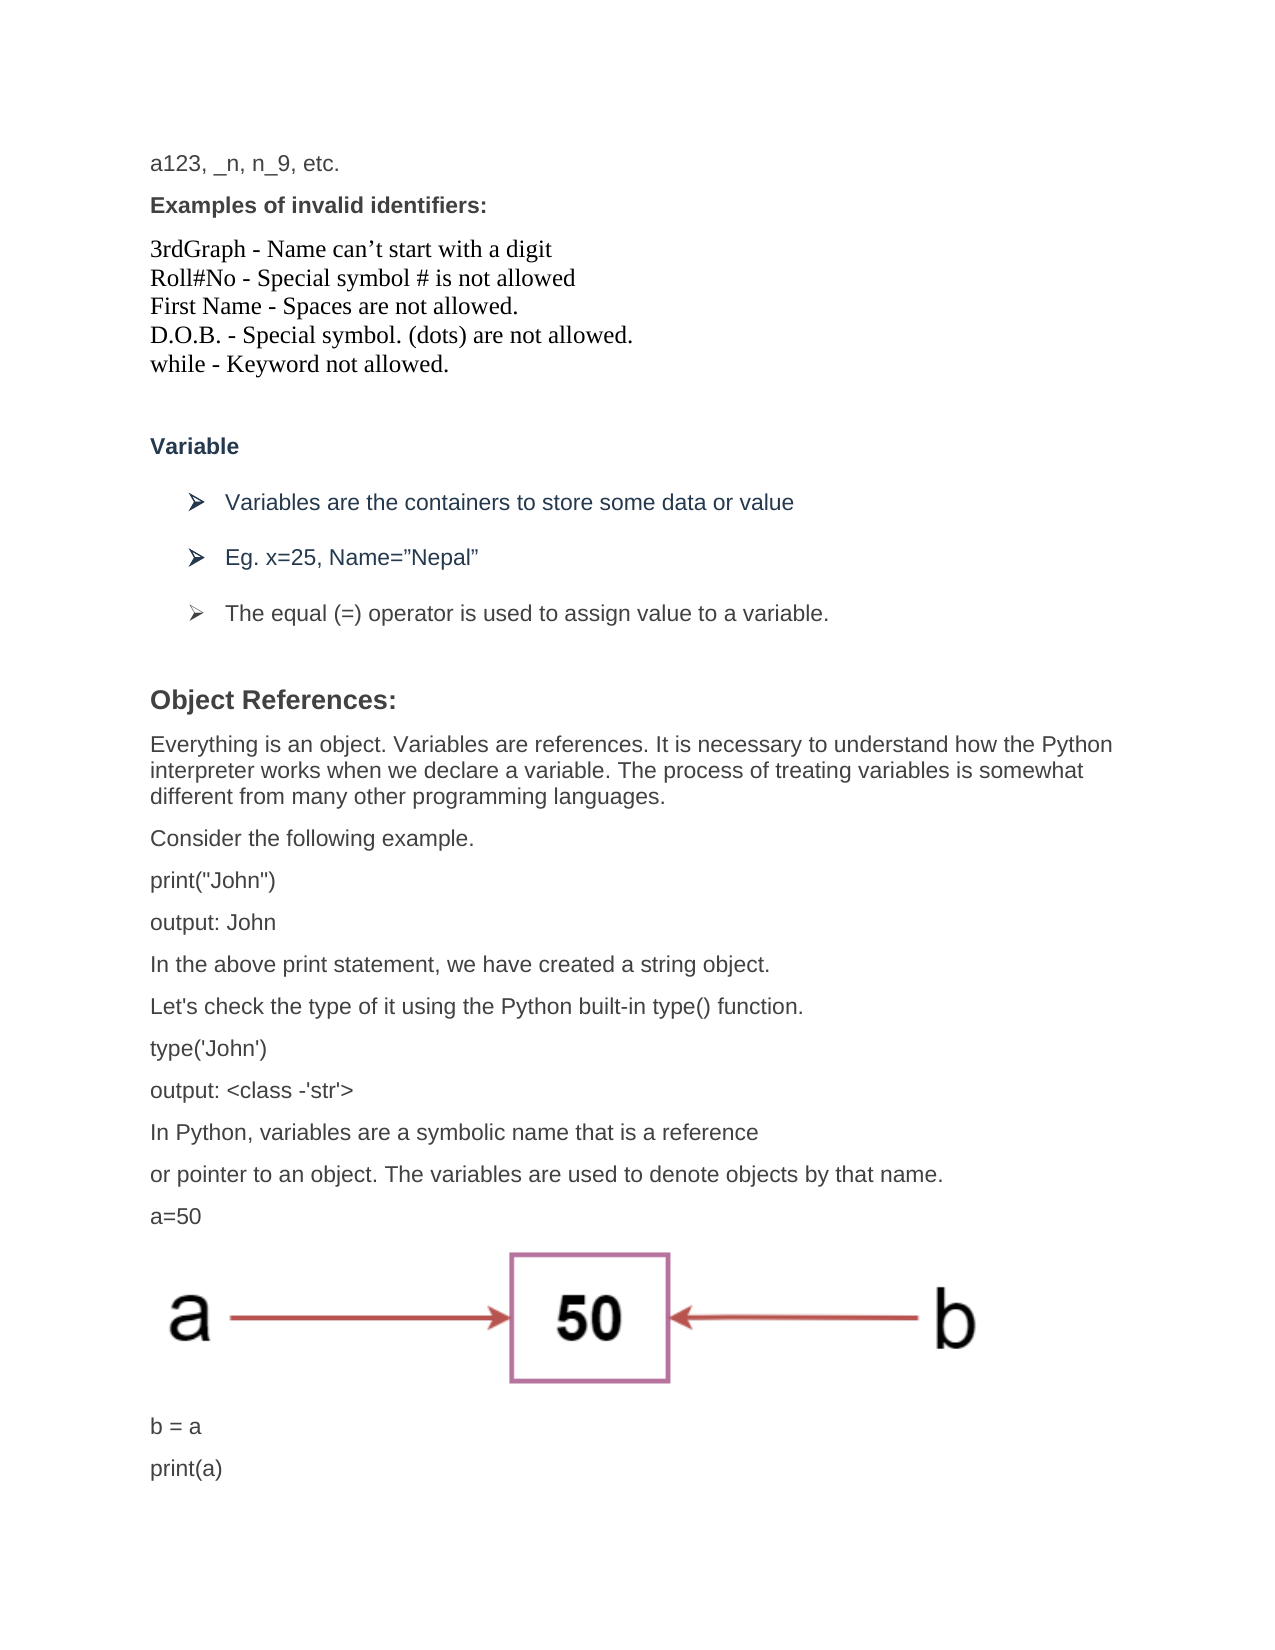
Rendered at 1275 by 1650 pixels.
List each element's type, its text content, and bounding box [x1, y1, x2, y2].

text Let's check the type of it using the Python built-in type() function. [150, 993, 1125, 1019]
text print("John") [150, 867, 1125, 894]
list The equal (=) operator is used to assign value to a variable. [187, 600, 1125, 626]
text D.O.B. - Special symbol. (dots) are not allowed. [150, 320, 1125, 349]
text 3rdGraph - Name can’t start with a digit [150, 234, 1125, 263]
text Variable [150, 433, 1125, 459]
text type('John') [150, 1035, 1125, 1062]
picture [150, 1229, 1010, 1398]
text while - Keyword not allowed. [150, 349, 1125, 378]
text Consider the following example. [150, 825, 1125, 852]
text output: John [150, 909, 1125, 936]
text Everything is an object. Variables are references. It is necessary to understand how the Python interpreter works when we declare a variable. The process of treating variables is somewhat different from many other programming languages. [150, 731, 1125, 810]
list Variables are the containers to store some data or value [187, 489, 1125, 515]
list Eg. x=25, Name=”Nepal” [187, 544, 1125, 571]
text print(a) [150, 1455, 1125, 1481]
text In Python, variables are a symbolic name that is a reference [150, 1119, 1125, 1146]
text Roll#No - Special symbol # is not allowed [150, 263, 1125, 291]
text b = a [150, 1413, 1125, 1439]
text Examples of invalid identifiers: [150, 192, 1125, 218]
text In the above print statement, we have created a string object. [150, 951, 1125, 978]
text a123, _n, n_9, etc. [150, 150, 1125, 176]
text First Name - Spaces are not allowed. [150, 291, 1125, 320]
text or pointer to an object. The variables are used to denote objects by that name. [150, 1161, 1125, 1187]
text Object References: [150, 684, 1125, 715]
text output: <class -'str'> [150, 1077, 1125, 1103]
